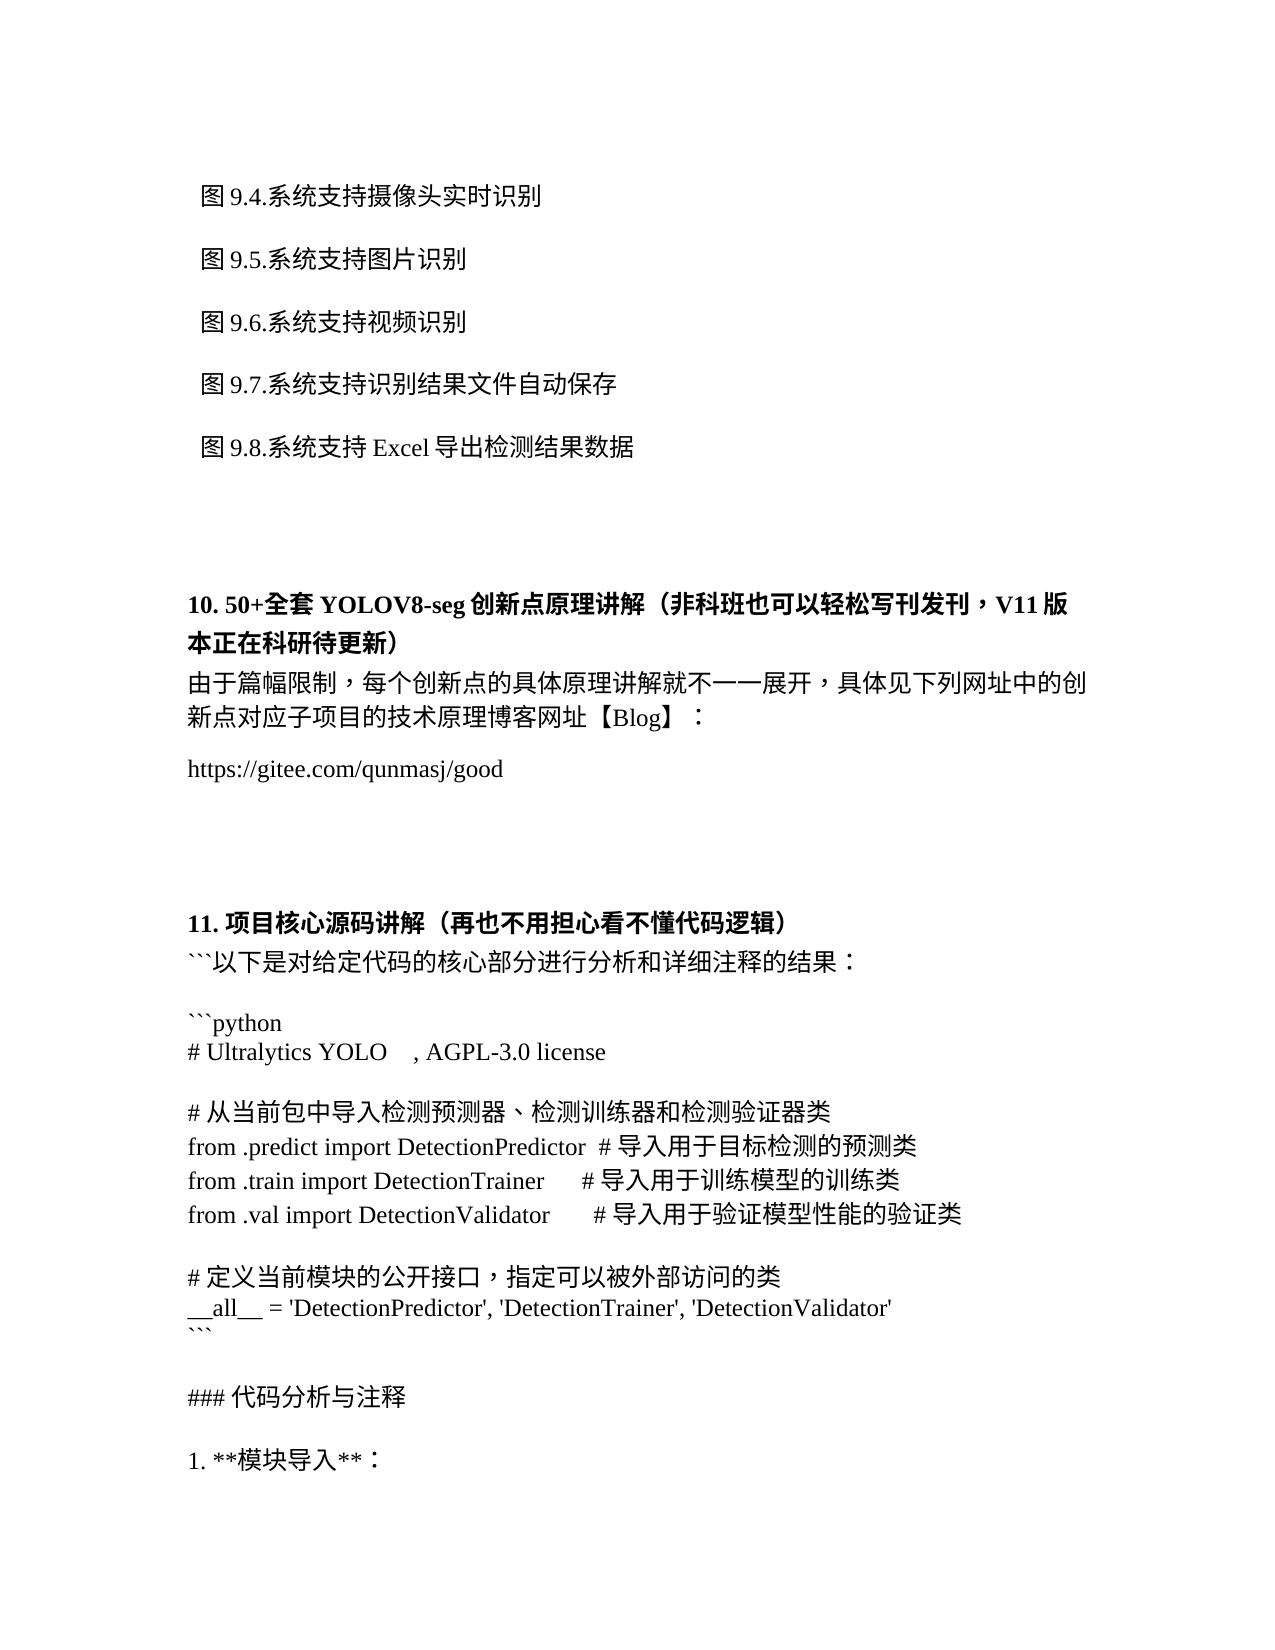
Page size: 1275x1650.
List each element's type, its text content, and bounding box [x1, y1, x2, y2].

text 由于篇幅限制，每个创新点的具体原理讲解就不一一展开，具体见下列网址中的创新点对应子项目的技术原理博客网址【Blog】： [187, 665, 1087, 733]
subtitle 11. 项目核心源码讲解（再也不用担心看不懂代码逻辑） [187, 906, 1087, 940]
subtitle 10. 50+全套YOLOV8-seg创新点原理讲解（非科班也可以轻松写刊发刊，V11版本正在科研待更新） [187, 587, 1087, 660]
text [187, 150, 1087, 464]
text https://gitee.com/qunmasj/good [187, 754, 1087, 783]
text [187, 945, 1087, 1476]
